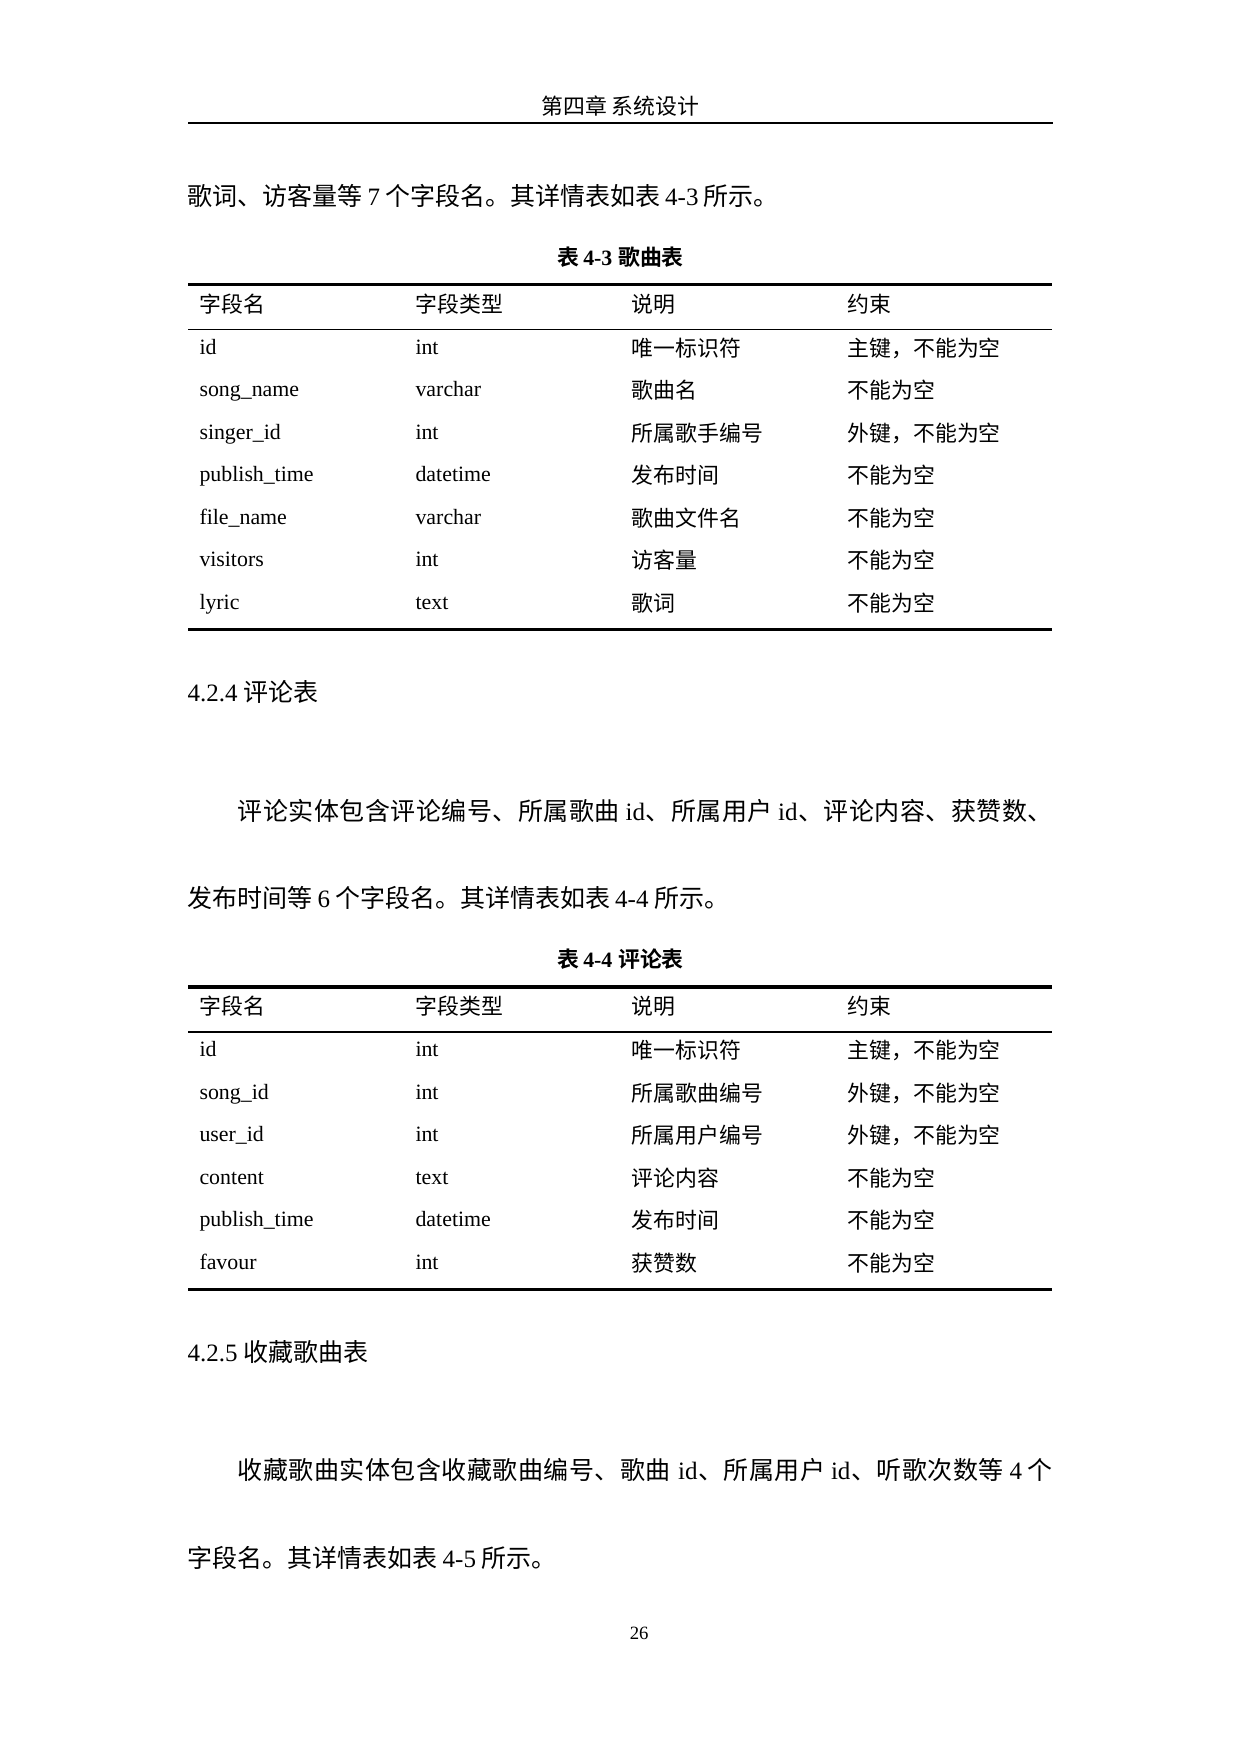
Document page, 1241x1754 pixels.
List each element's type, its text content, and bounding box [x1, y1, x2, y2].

table_cell 获赞数 [620, 1245, 836, 1288]
table_cell 主键，不能为空 [836, 1033, 1052, 1075]
table_cell file_name [188, 500, 404, 543]
text 评论实体包含评论编号、所属歌曲id、所属用户id、评论内容、获赞数、发布时间等6个字段名。其详情表如表4-4 所示。 [187, 777, 1053, 929]
table_cell publish_time [188, 458, 404, 500]
table_cell varchar [404, 500, 620, 543]
table_cell int [404, 543, 620, 585]
table_cell id [188, 1033, 404, 1075]
table_cell 不能为空 [836, 585, 1052, 628]
table_cell 评论内容 [620, 1160, 836, 1203]
table_cell song_name [188, 373, 404, 415]
table_cell visitors [188, 543, 404, 585]
table_cell int [404, 1118, 620, 1160]
table_cell int [404, 330, 620, 373]
table_cell 不能为空 [836, 500, 1052, 543]
table_cell 所属用户编号 [620, 1118, 836, 1160]
table_cell int [404, 1245, 620, 1288]
table_cell datetime [404, 1203, 620, 1245]
text 表4-3 歌曲表 [187, 239, 1053, 272]
table_cell 外键，不能为空 [836, 415, 1052, 458]
table_cell singer_id [188, 415, 404, 458]
table_cell 发布时间 [620, 458, 836, 500]
table_cell favour [188, 1245, 404, 1288]
text 收藏歌曲实体包含收藏歌曲编号、歌曲id、所属用户id、听歌次数等4个字段名。其详情表如表4-5所示。 [187, 1436, 1053, 1589]
table_cell 主键，不能为空 [836, 330, 1052, 373]
table_cell 所属歌手编号 [620, 415, 836, 458]
text 表4-4 评论表 [187, 942, 1053, 974]
table_header 说明 [620, 286, 836, 329]
table_header 说明 [620, 989, 836, 1031]
table_cell 不能为空 [836, 458, 1052, 500]
table_header 约束 [836, 286, 1052, 329]
table_cell id [188, 330, 404, 373]
table_cell 不能为空 [836, 543, 1052, 585]
table_header 字段名 [188, 286, 404, 329]
subtitle 4.2.5 收藏歌曲表 [187, 1318, 1053, 1383]
table_cell varchar [404, 373, 620, 415]
table_cell 访客量 [620, 543, 836, 585]
table_header 字段类型 [404, 286, 620, 329]
table_cell int [404, 1033, 620, 1075]
table_cell 不能为空 [836, 1203, 1052, 1245]
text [187, 162, 1053, 227]
table_header 字段类型 [404, 989, 620, 1031]
table_cell lyric [188, 585, 404, 628]
table_cell 唯一标识符 [620, 330, 836, 373]
table_header 字段名 [188, 989, 404, 1031]
table_cell 外键，不能为空 [836, 1118, 1052, 1160]
table_cell datetime [404, 458, 620, 500]
table_cell content [188, 1160, 404, 1203]
table_cell 不能为空 [836, 1245, 1052, 1288]
table_cell 所属歌曲编号 [620, 1075, 836, 1118]
table_cell 唯一标识符 [620, 1033, 836, 1075]
table_header 约束 [836, 989, 1052, 1031]
table_cell text [404, 1160, 620, 1203]
table_cell 歌词 [620, 585, 836, 628]
table_cell user_id [188, 1118, 404, 1160]
table_cell 不能为空 [836, 1160, 1052, 1203]
subtitle 4.2.4 评论表 [187, 658, 1053, 723]
table_cell int [404, 415, 620, 458]
table_cell 不能为空 [836, 373, 1052, 415]
table_cell text [404, 585, 620, 628]
table_cell 歌曲名 [620, 373, 836, 415]
table_cell 发布时间 [620, 1203, 836, 1245]
table_cell song_id [188, 1075, 404, 1118]
table_cell 外键，不能为空 [836, 1075, 1052, 1118]
table_cell 歌曲文件名 [620, 500, 836, 543]
table_cell int [404, 1075, 620, 1118]
table_cell publish_time [188, 1203, 404, 1245]
